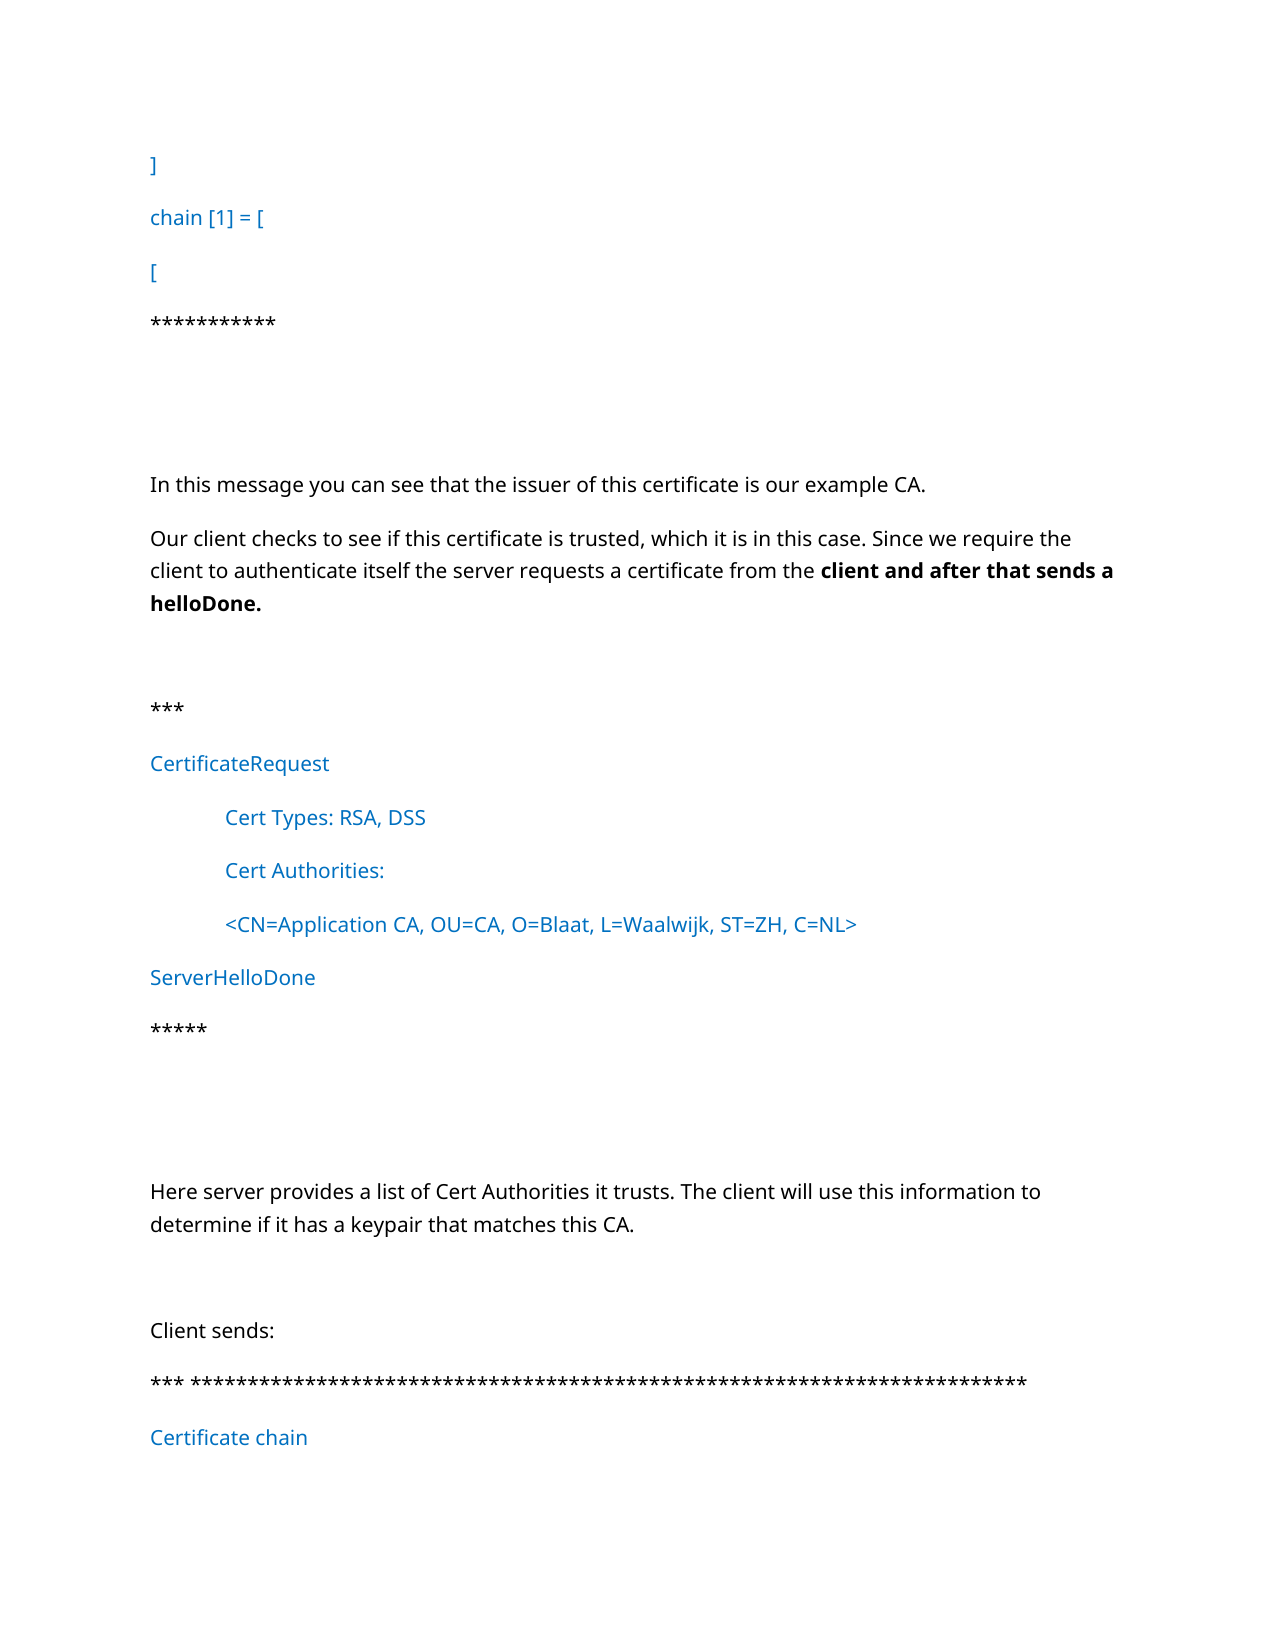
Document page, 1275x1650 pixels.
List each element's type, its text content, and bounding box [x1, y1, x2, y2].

text ] [150, 150, 1125, 178]
text *** ************************************************************************* [150, 1370, 1125, 1398]
text *********** [150, 310, 1125, 339]
text Our client checks to see if this certificate is trusted, which it is in this case. Since we require the client to authenticate itself the server requests a certificate from the client and after that sends a helloDone. [150, 524, 1125, 618]
text <CN=Application CA, OU=CA, O=Blaat, L=Waalwijk, ST=ZH, C=NL> [150, 910, 1125, 938]
text *** [150, 696, 1125, 724]
text chain [1] = [ [150, 203, 1125, 232]
text Here server provides a list of Cert Authorities it trusts. The client will use this information to determine if it has a keypair that matches this CA. [150, 1177, 1125, 1238]
text In this message you can see that the issuer of this certificate is our example CA. [150, 471, 1125, 499]
text [ [150, 257, 1125, 285]
text Client sends: [150, 1317, 1125, 1345]
text Cert Types: RSA, DSS [150, 803, 1125, 831]
text ***** [150, 1017, 1125, 1045]
text Cert Authorities: [150, 856, 1125, 885]
text Certificate chain [150, 1423, 1125, 1452]
text CertificateRequest [150, 749, 1125, 778]
text ServerHelloDone [150, 963, 1125, 992]
